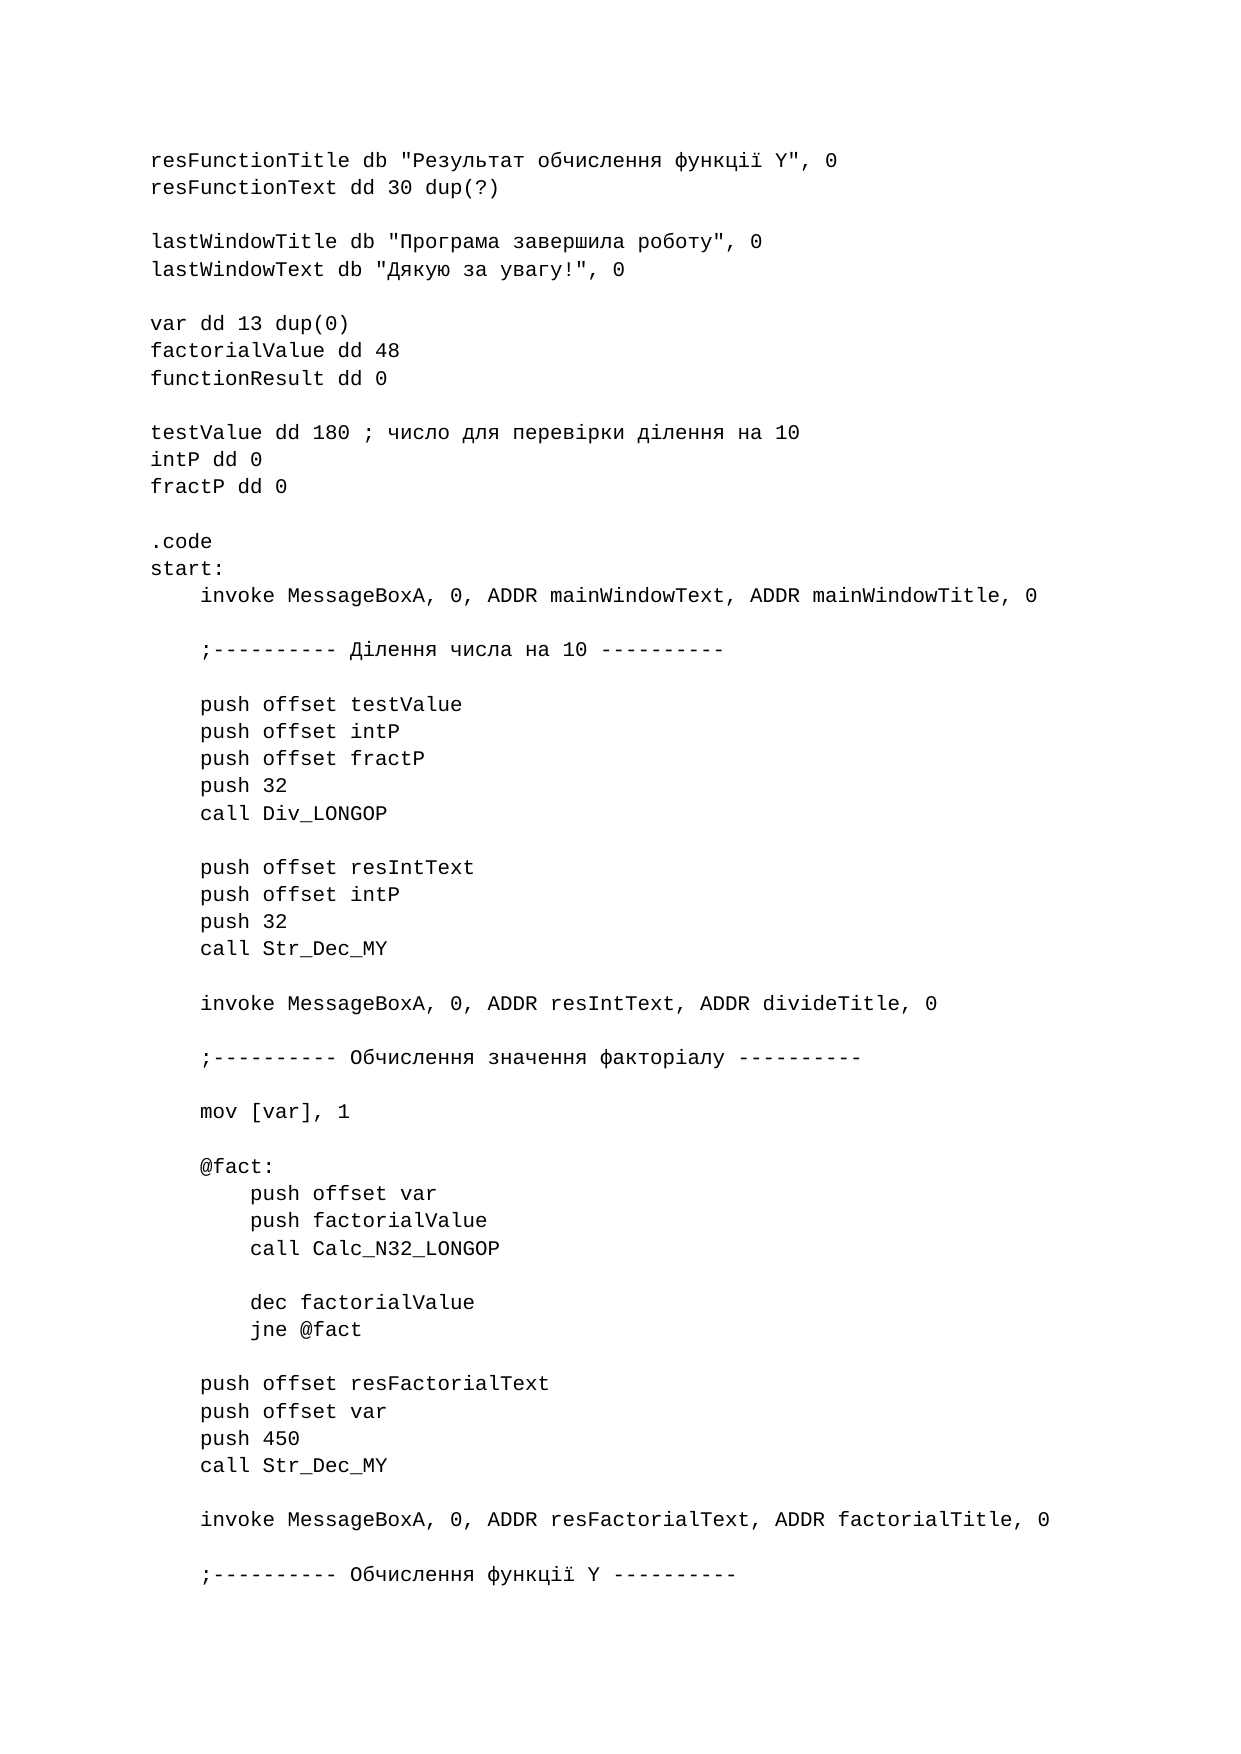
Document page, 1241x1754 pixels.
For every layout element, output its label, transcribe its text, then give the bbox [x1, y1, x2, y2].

text push offset var [150, 1401, 1090, 1424]
text ;---------- Обчислення значення факторіалу ---------- [150, 1047, 1090, 1071]
text invoke MessageBoxA, 0, ADDR mainWindowText, ADDR mainWindowTitle, 0 [150, 585, 1090, 609]
text .code [150, 531, 1090, 554]
text invoke MessageBoxA, 0, ADDR resIntText, ADDR divideTitle, 0 [150, 993, 1090, 1016]
text lastWindowTitle db "Програма завершила роботу", 0 [150, 232, 1090, 255]
text push offset testValue [150, 694, 1090, 717]
text push offset var [150, 1183, 1090, 1207]
text var dd 13 dup(0) [150, 313, 1090, 337]
text resFunctionTitle db "Результат обчислення функції Y", 0 [150, 150, 1090, 174]
text resFunctionText dd 30 dup(?) [150, 177, 1090, 201]
text push 32 [150, 911, 1090, 935]
text lastWindowText db "Дякую за увагу!", 0 [150, 259, 1090, 282]
text push factorialValue [150, 1210, 1090, 1234]
text push offset resFactorialText [150, 1373, 1090, 1397]
text mov [var], 1 [150, 1102, 1090, 1125]
text factorialValue dd 48 [150, 340, 1090, 364]
text call Div_LONGOP [150, 802, 1090, 826]
text jne @fact [150, 1319, 1090, 1343]
text push offset intP [150, 721, 1090, 744]
text start: [150, 558, 1090, 581]
text push offset fractP [150, 748, 1090, 772]
text dec factorialValue [150, 1292, 1090, 1316]
text testValue dd 180 ; число для перевірки ділення на 10 [150, 422, 1090, 446]
text push offset intP [150, 884, 1090, 908]
text fractP dd 0 [150, 476, 1090, 500]
text call Calc_N32_LONGOP [150, 1237, 1090, 1261]
text intP dd 0 [150, 449, 1090, 473]
text push offset resIntText [150, 857, 1090, 881]
text push 32 [150, 775, 1090, 799]
text invoke MessageBoxA, 0, ADDR resFactorialText, ADDR factorialTitle, 0 [150, 1509, 1090, 1533]
text push 450 [150, 1428, 1090, 1451]
text call Str_Dec_MY [150, 938, 1090, 962]
text functionResult dd 0 [150, 367, 1090, 391]
text ;---------- Ділення числа на 10 ---------- [150, 639, 1090, 663]
text ;---------- Обчислення функції Y ---------- [150, 1564, 1090, 1587]
text call Str_Dec_MY [150, 1455, 1090, 1479]
text @fact: [150, 1156, 1090, 1179]
